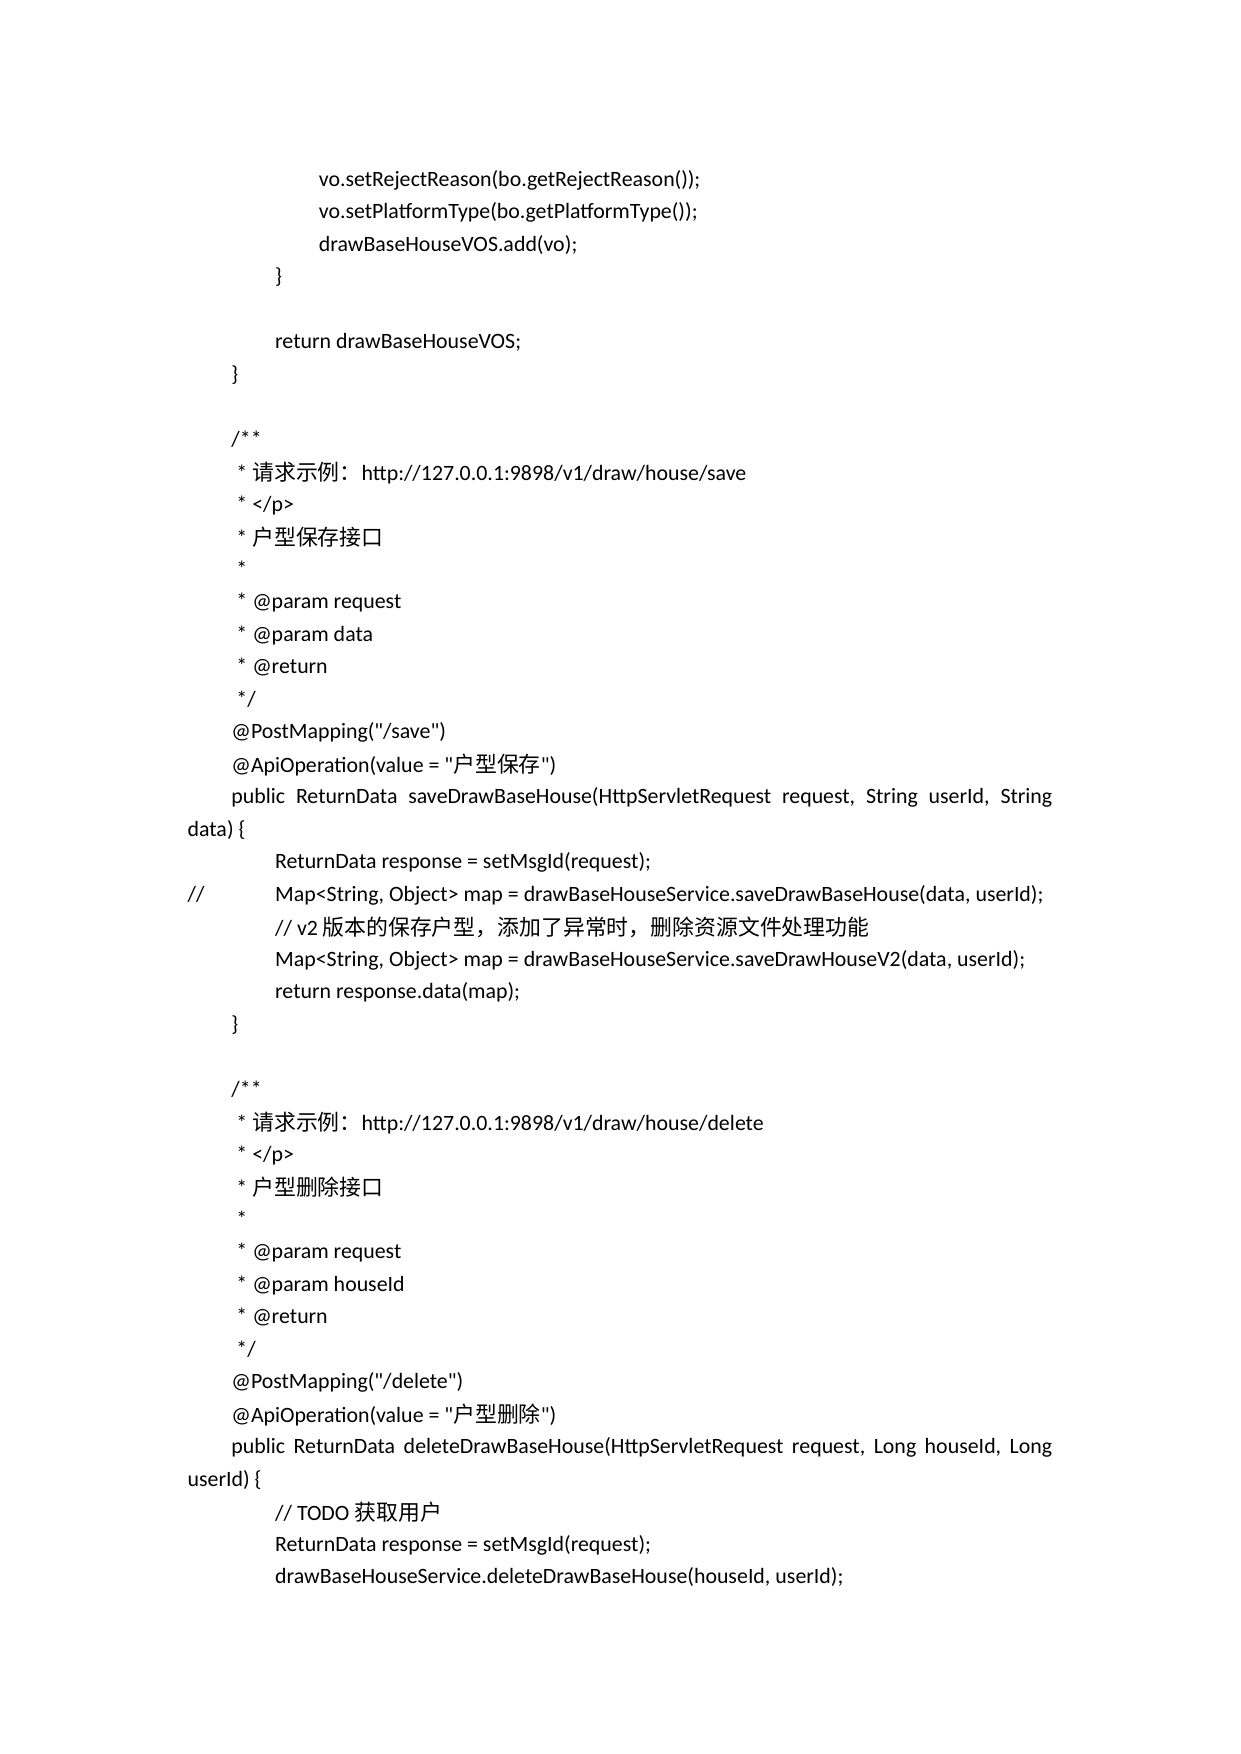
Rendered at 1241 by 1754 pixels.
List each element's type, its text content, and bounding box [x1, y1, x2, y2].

text * @param houseId [187, 1267, 1053, 1299]
text * [187, 1202, 1053, 1234]
text @PostMapping("/save") [187, 714, 1053, 747]
text */ [187, 1332, 1053, 1364]
text vo.setPlatformType(bo.getPlatformType()); [187, 194, 1053, 227]
text ReturnData response = setMsgId(request); [187, 844, 1053, 877]
text @ApiOperation(value = "户型删除") [187, 1397, 1053, 1429]
text return drawBaseHouseVOS; [187, 324, 1053, 357]
text // v2版本的保存户型，添加了异常时，删除资源文件处理功能 [187, 909, 1053, 942]
text } [187, 1007, 1053, 1039]
text * 请求示例：http://127.0.0.1:9898/v1/draw/house/delete [187, 1104, 1053, 1137]
text * 户型删除接口 [187, 1169, 1053, 1202]
text /** [187, 1072, 1053, 1104]
text * </p> [187, 1137, 1053, 1169]
text * @param request [187, 584, 1053, 617]
text return response.data(map); [187, 974, 1053, 1007]
text ReturnData response = setMsgId(request); [187, 1527, 1053, 1559]
text @ApiOperation(value = "户型保存") [187, 747, 1053, 779]
text * 请求示例：http://127.0.0.1:9898/v1/draw/house/save [187, 454, 1053, 487]
text * </p> [187, 487, 1053, 519]
text @PostMapping("/delete") [187, 1364, 1053, 1397]
text } [187, 357, 1053, 389]
text // Map<String, Object> map = drawBaseHouseService.saveDrawBaseHouse(data, userId); [187, 877, 1053, 909]
text * @return [187, 1299, 1053, 1332]
text * 户型保存接口 [187, 519, 1053, 552]
text * [187, 552, 1053, 584]
text drawBaseHouseVOS.add(vo); [187, 227, 1053, 259]
text Map<String, Object> map = drawBaseHouseService.saveDrawHouseV2(data, userId); [187, 942, 1053, 974]
text drawBaseHouseService.deleteDrawBaseHouse(houseId, userId); [187, 1559, 1053, 1592]
text */ [187, 682, 1053, 714]
text } [187, 259, 1053, 292]
text * @return [187, 649, 1053, 682]
text /** [187, 422, 1053, 454]
text * @param data [187, 617, 1053, 649]
text // TODO 获取用户 [187, 1494, 1053, 1527]
text public ReturnData deleteDrawBaseHouse(HttpServletRequest request, Long houseId, Long userId) { [187, 1429, 1053, 1494]
text vo.setRejectReason(bo.getRejectReason()); [187, 162, 1053, 194]
text * @param request [187, 1234, 1053, 1267]
text public ReturnData saveDrawBaseHouse(HttpServletRequest request, String userId, String data) { [187, 779, 1053, 844]
